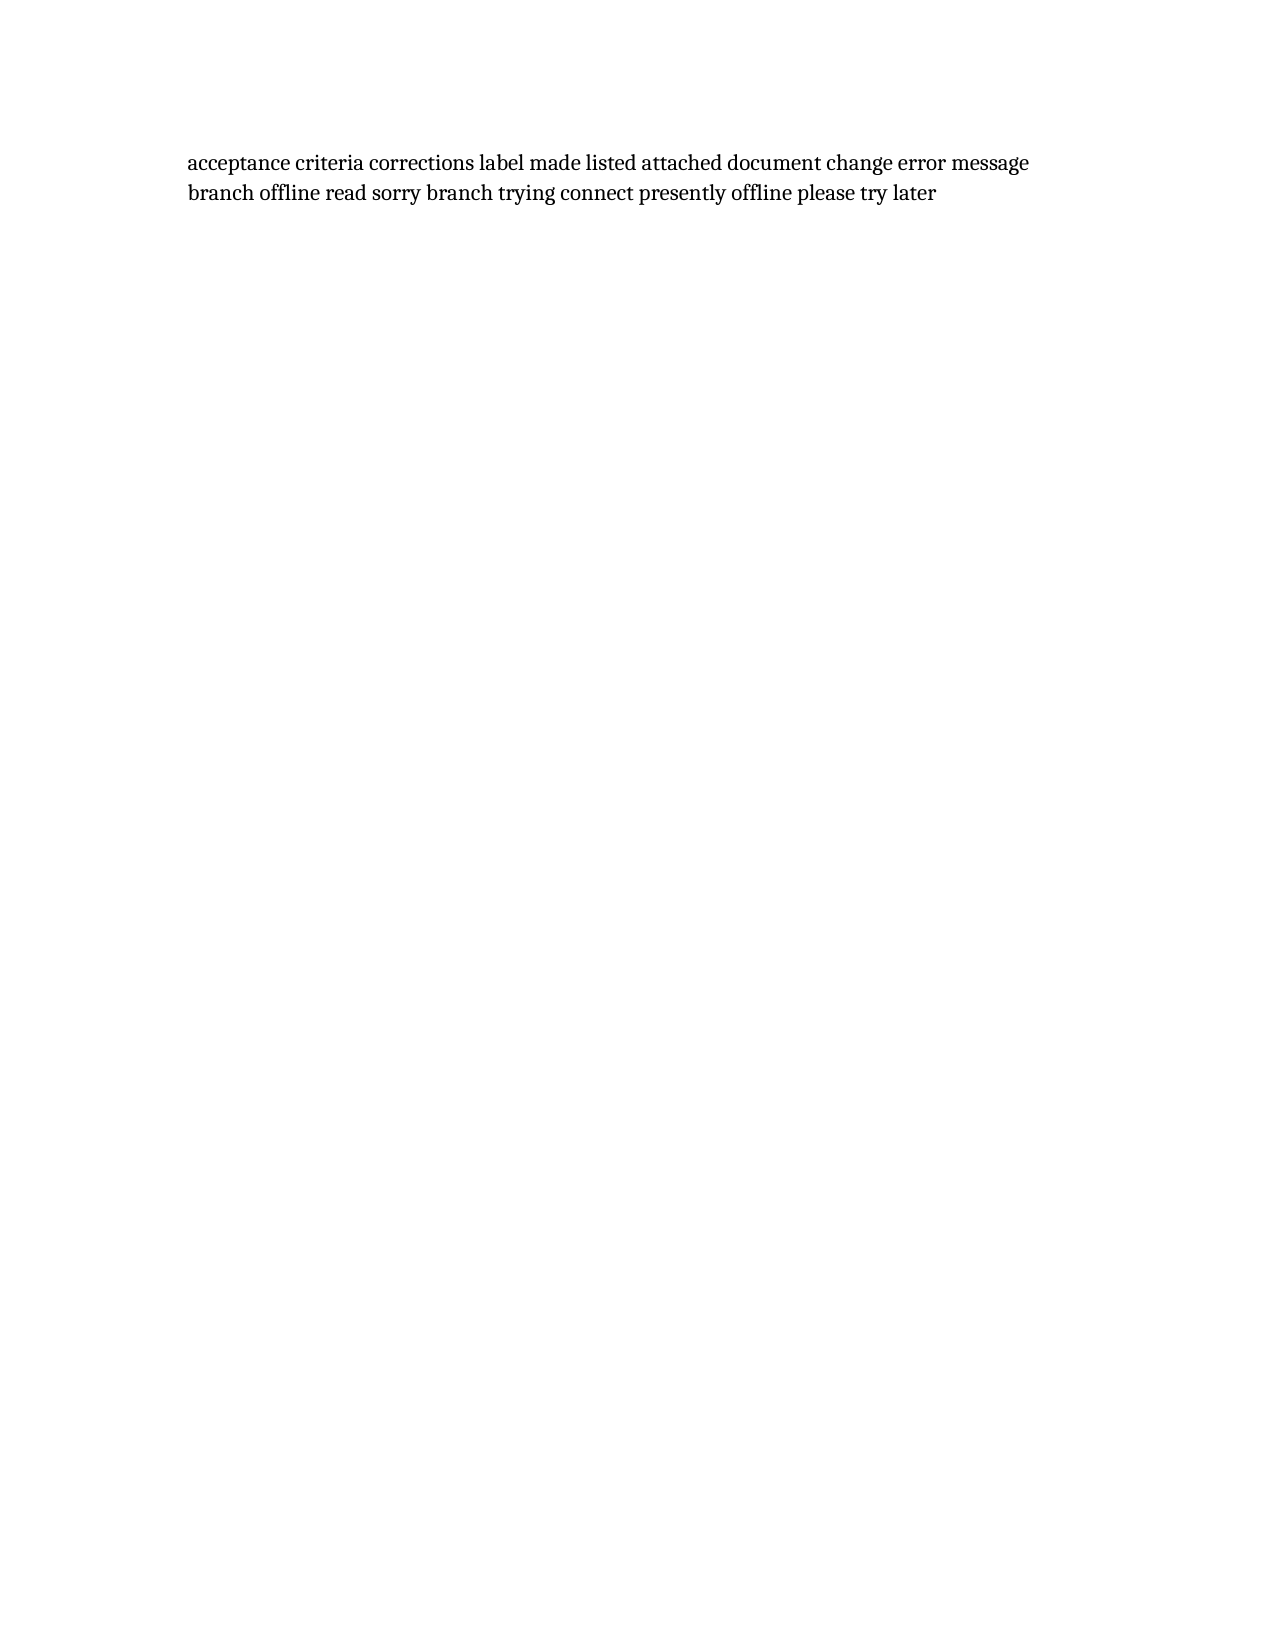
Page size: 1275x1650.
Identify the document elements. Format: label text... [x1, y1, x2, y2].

text acceptance criteria corrections label made listed attached document change error message branch offline read sorry branch trying connect presently offline please try later [187, 150, 1087, 207]
